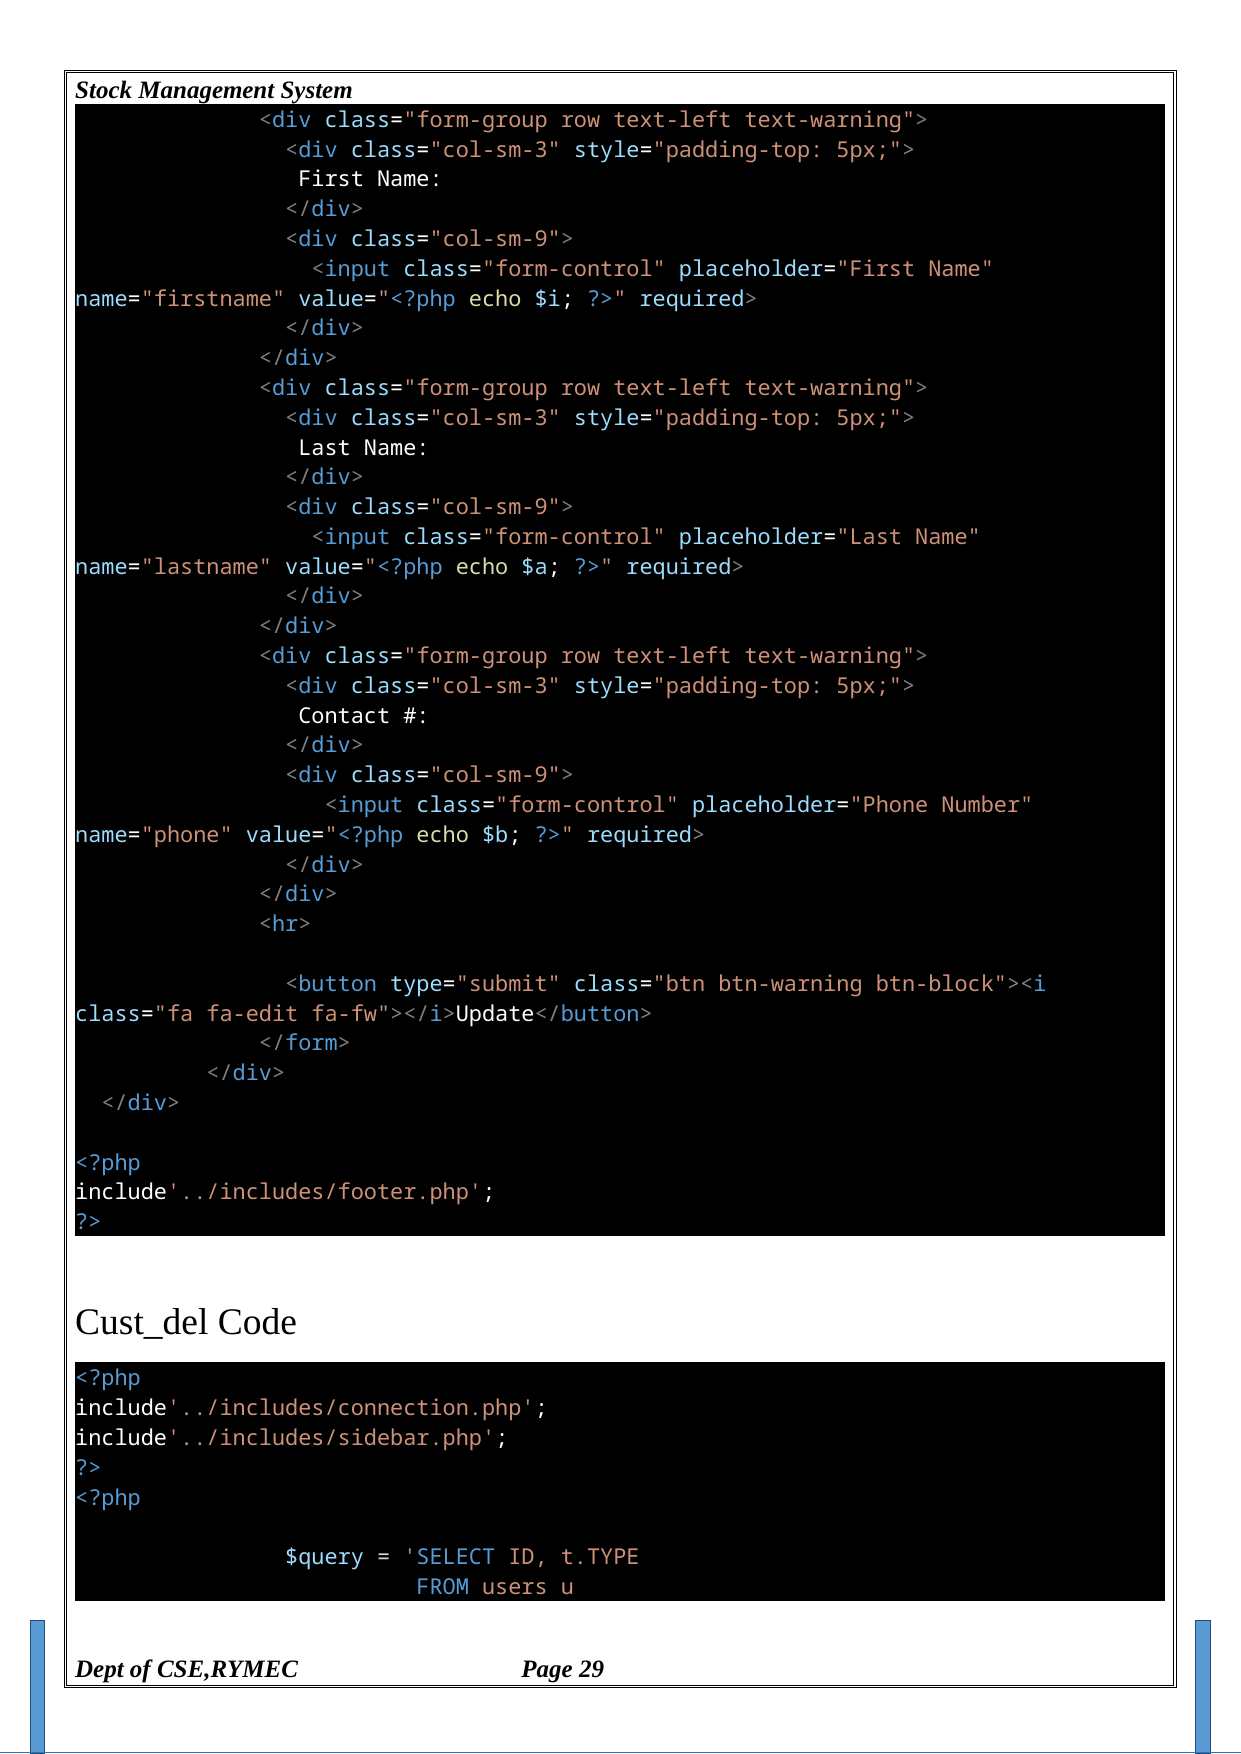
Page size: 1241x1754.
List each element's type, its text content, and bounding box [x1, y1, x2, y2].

text </div> [75, 193, 1165, 223]
text <div class="form-group row text-left text-warning"> [75, 372, 1165, 402]
text <div class="col-sm-9"> [75, 491, 1165, 521]
text </form> [75, 1027, 1165, 1057]
text Contact #: [75, 699, 1165, 729]
text </div> [75, 461, 1165, 491]
text First Name: [75, 163, 1165, 193]
text <hr> [75, 908, 1165, 938]
text </div> [75, 312, 1165, 342]
text </div> [75, 729, 1165, 759]
text </div> [75, 848, 1165, 878]
text <?php [75, 1146, 1165, 1176]
text <?php [75, 1481, 1165, 1511]
text <input class="form-control" placeholder="Last Name" name="lastname" value="<?php echo $a; ?>" required> [75, 521, 1165, 580]
text </div> [75, 1087, 1165, 1117]
text <div class="col-sm-9"> [75, 223, 1165, 253]
text <button type="submit" class="btn btn-warning btn-block"><i class="fa fa-edit fa-fw"></i>Update</button> [75, 968, 1165, 1027]
text <div class="col-sm-3" style="padding-top: 5px;"> [75, 402, 1165, 431]
text <input class="form-control" placeholder="Phone Number" name="phone" value="<?php echo $b; ?>" required> [75, 789, 1165, 848]
text FROM users u [75, 1571, 1165, 1601]
text <div class="col-sm-3" style="padding-top: 5px;"> [75, 670, 1165, 699]
text </div> [75, 1057, 1165, 1087]
text </div> [75, 878, 1165, 908]
text <div class="form-group row text-left text-warning"> [75, 640, 1165, 670]
text include'../includes/connection.php'; [75, 1392, 1165, 1422]
text </div> [75, 610, 1165, 640]
text <div class="form-group row text-left text-warning"> [75, 104, 1165, 133]
text ?> [75, 1452, 1165, 1481]
text ?> [75, 1206, 1165, 1236]
text <input class="form-control" placeholder="First Name" name="firstname" value="<?php echo $i; ?>" required> [75, 253, 1165, 312]
text Last Name: [75, 431, 1165, 461]
text </div> [75, 580, 1165, 610]
text Cust_del Code [75, 1299, 1165, 1342]
text $query = 'SELECT ID, t.TYPE [75, 1541, 1165, 1571]
text <?php [75, 1362, 1165, 1392]
text <div class="col-sm-9"> [75, 759, 1165, 789]
text </div> [75, 342, 1165, 372]
text include'../includes/footer.php'; [75, 1176, 1165, 1206]
text <div class="col-sm-3" style="padding-top: 5px;"> [75, 133, 1165, 163]
text include'../includes/sidebar.php'; [75, 1422, 1165, 1452]
